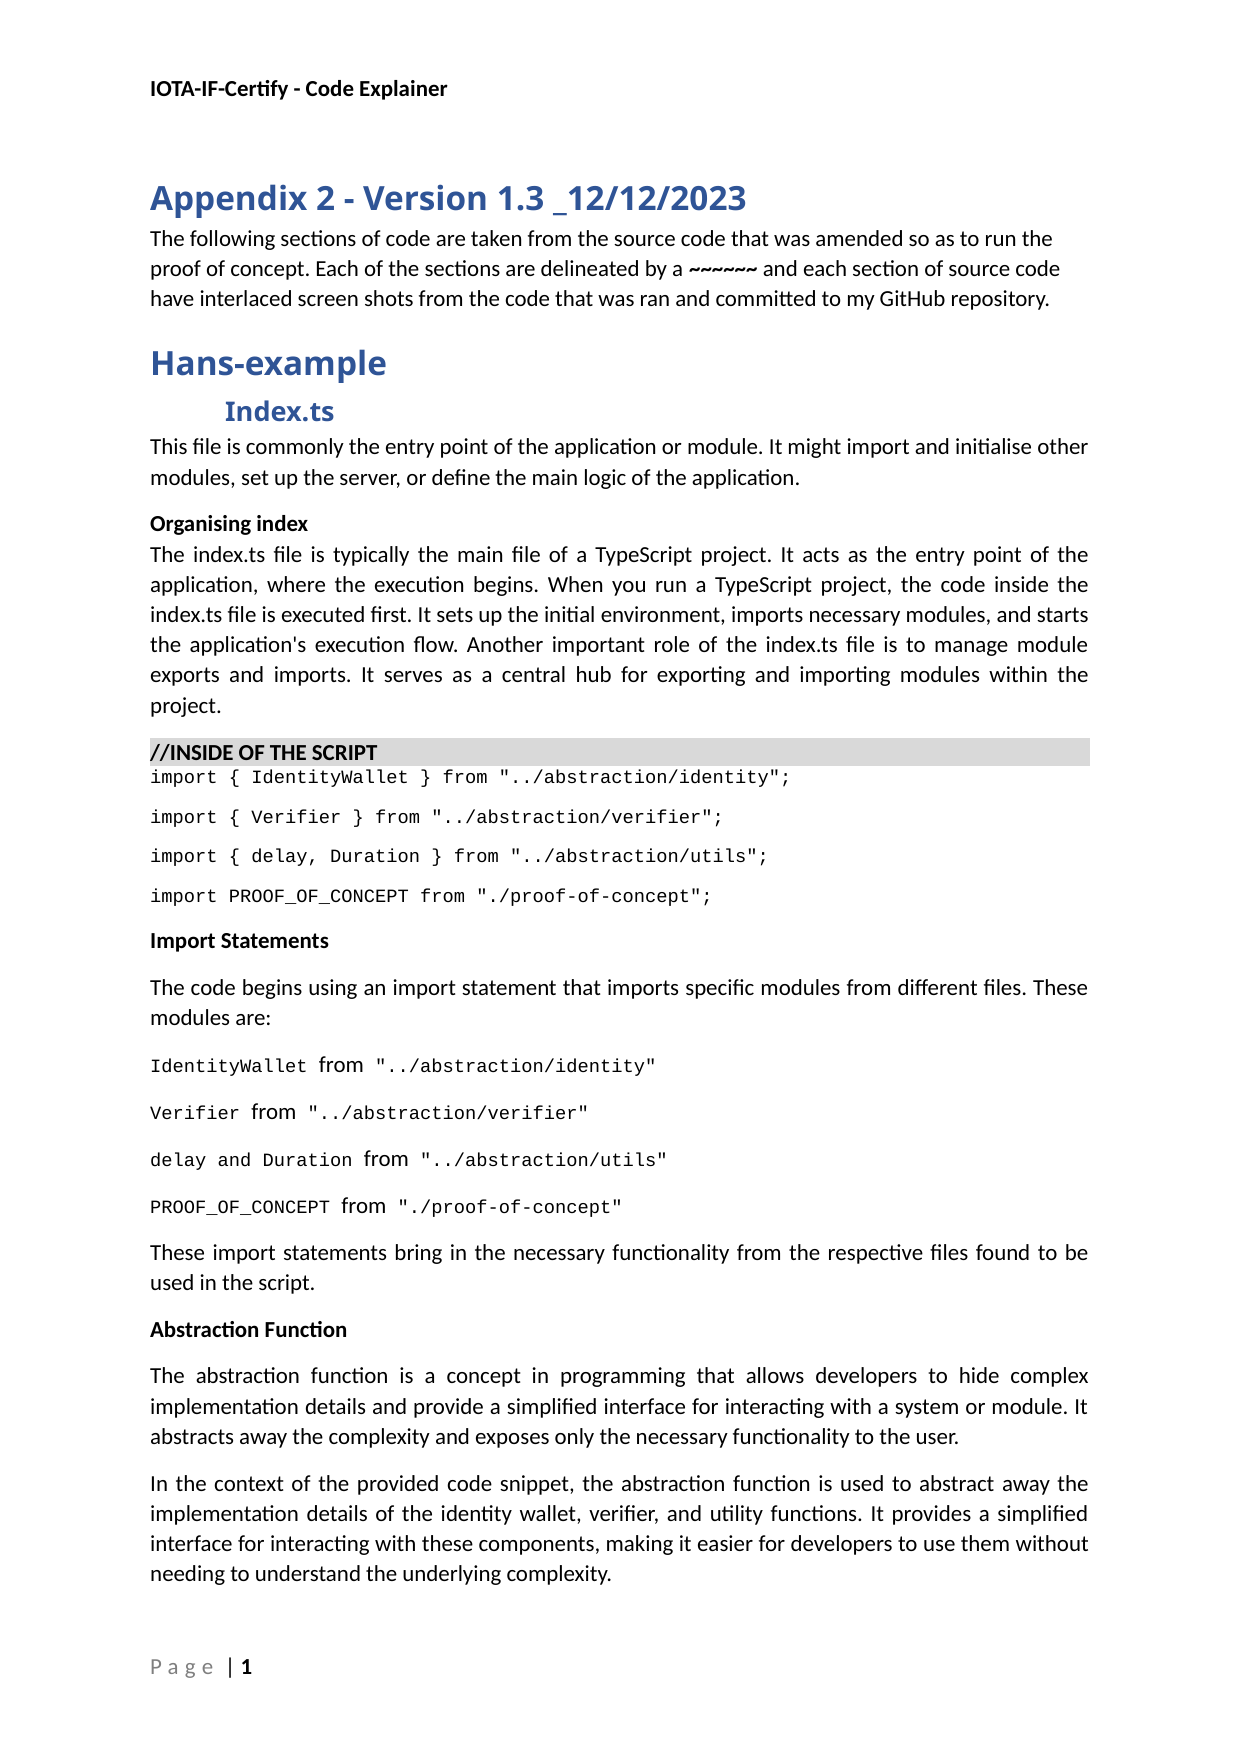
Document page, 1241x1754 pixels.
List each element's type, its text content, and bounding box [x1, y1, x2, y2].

text These import statements bring in the necessary functionality from the respective files found to be used in the script. [150, 1238, 1090, 1296]
text Import Statements [150, 926, 1090, 954]
text delay and Duration from "../abstraction/utils" [150, 1144, 1090, 1172]
text This file is commonly the entry point of the application or module. It might import and initialise other modules, set up the server, or define the main logic of the application. [150, 432, 1090, 491]
text IdentityWallet from "../abstraction/identity" [150, 1050, 1090, 1078]
text PROOF_OF_CONCEPT from "./proof-of-concept" [150, 1191, 1090, 1219]
text Verifier from "../abstraction/verifier" [150, 1097, 1090, 1125]
text //INSIDE OF THE SCRIPT [150, 738, 1090, 766]
text import PROOF_OF_CONCEPT from "./proof-of-concept"; [150, 887, 1090, 908]
text import { IdentityWallet } from "../abstraction/identity"; [150, 768, 1090, 789]
text Organising index [150, 509, 1090, 538]
text In the context of the provided code snippet, the abstraction function is used to abstract away the implementation details of the identity wallet, verifier, and utility functions. It provides a simplified interface for interacting with these components, making it easier for developers to use them without needing to understand the underlying complexity. [150, 1469, 1090, 1588]
text Abstraction Function [150, 1315, 1090, 1343]
subtitle Appendix 2 - Version 1.3 _12/12/2023 [150, 175, 1090, 220]
text The code begins using an import statement that imports specific modules from different files. These modules are: [150, 973, 1090, 1031]
text import { Verifier } from "../abstraction/verifier"; [150, 807, 1090, 829]
text import { delay, Duration } from "../abstraction/utils"; [150, 847, 1090, 868]
subtitle Hans-example [150, 339, 1090, 385]
text The abstraction function is a concept in programming that allows developers to hide complex implementation details and provide a simplified interface for interacting with a system or module. It abstracts away the complexity and exposes only the necessary functionality to the user. [150, 1362, 1090, 1450]
text The index.ts file is typically the main file of a TypeScript project. It acts as the entry point of the application, where the execution begins. When you run a TypeScript project, the code inside the index.ts file is executed first. It sets up the initial environment, imports necessary modules, and starts the application's execution flow. Another important role of the index.ts file is to manage module exports and imports. It serves as a central hub for exporting and importing modules within the project. [150, 540, 1090, 719]
text The following sections of code are taken from the source code that was amended so as to run the proof of concept. Each of the sections are delineated by a ~~~~~~ and each section of source code have interlaced screen shots from the code that was ran and committed to my GitHub repository. [150, 224, 1090, 312]
subtitle Index.ts [225, 393, 1090, 429]
